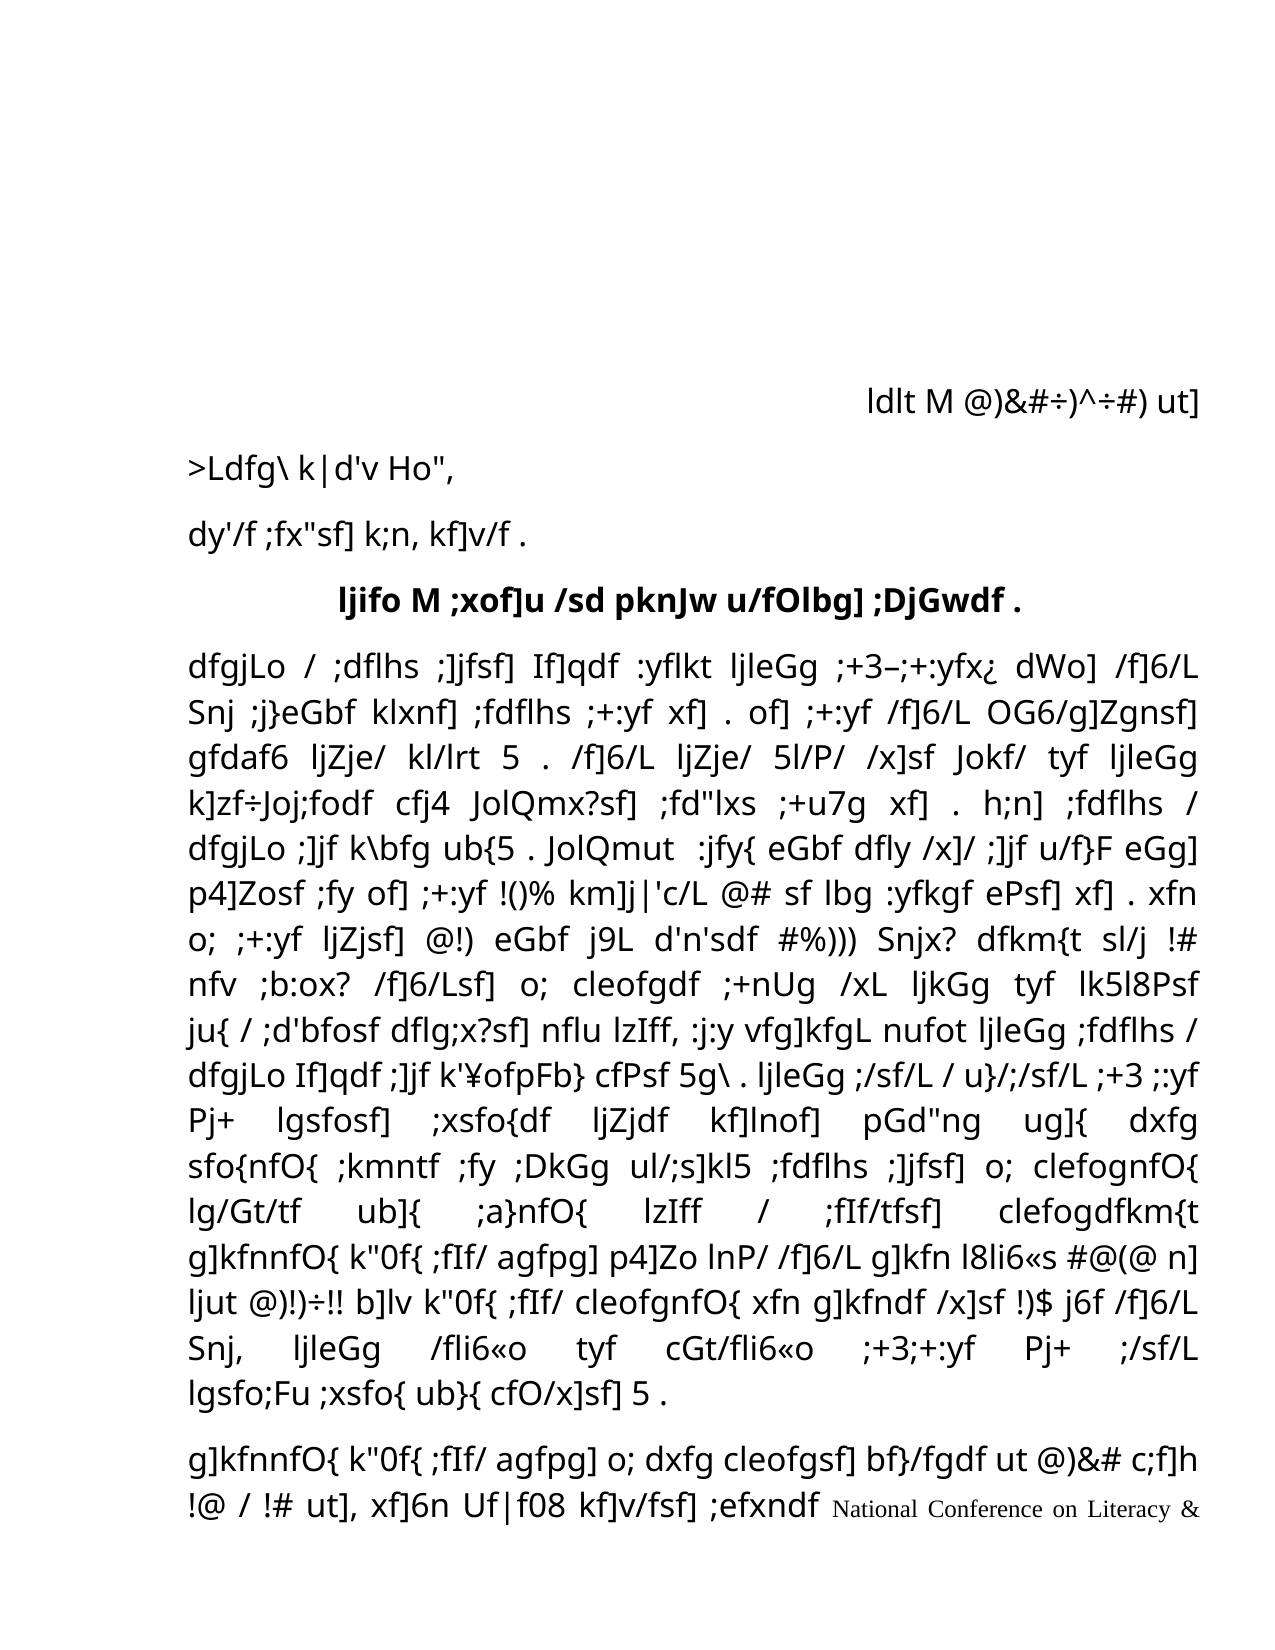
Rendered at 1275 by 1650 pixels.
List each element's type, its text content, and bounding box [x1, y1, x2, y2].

text dy'/f ;fx"sf] k;n, kf]v/f . [187, 511, 1200, 556]
text >Ldfg\ k|d'v Ho", [187, 444, 1200, 490]
text ldlt M @)&#÷)^÷#) ut] [187, 378, 1200, 423]
text dfgjLo / ;dflhs ;]jfsf] If]qdf :yflkt ljleGg ;+3–;+:yfx¿ dWo] /f]6/L Snj ;j}eGbf klxnf] ;fdflhs ;+:yf xf] . of] ;+:yf /f]6/L OG6/g]Zgnsf] gfdaf6 ljZje/ kl/lrt 5 . /f]6/L ljZje/ 5l/P/ /x]sf Jokf/ tyf ljleGg k]zf÷Joj;fodf cfj4 JolQmx?sf] ;fd"lxs ;+u7g xf] . h;n] ;fdflhs / dfgjLo ;]jf k\bfg ub{5 . JolQmut :jfy{ eGbf dfly /x]/ ;]jf u/f}F eGg] p4]Zosf ;fy of] ;+:yf !()% km]j|'c/L @# sf lbg :yfkgf ePsf] xf] . xfn o; ;+:yf ljZjsf] @!) eGbf j9L d'n'sdf #%))) Snjx? dfkm{t sl/j !# nfv ;b:ox? /f]6/Lsf] o; cleofgdf ;+nUg /xL ljkGg tyf lk5l8Psf ju{ / ;d'bfosf dflg;x?sf] nflu lzIff, :j:y vfg]kfgL nufot ljleGg ;fdflhs / dfgjLo If]qdf ;]jf k'¥ofpFb} cfPsf 5g\ . ljleGg ;/sf/L / u}/;/sf/L ;+3 ;:yf Pj+ lgsfosf] ;xsfo{df ljZjdf kf]lnof] pGd"ng ug]{ dxfg sfo{nfO{ ;kmntf ;fy ;DkGg ul/;s]kl5 ;fdflhs ;]jfsf] o; clefognfO{ lg/Gt/tf ub]{ ;a}nfO{ lzIff / ;fIf/tfsf] clefogdfkm{t g]kfnnfO{ k"0f{ ;fIf/ agfpg] p4]Zo lnP/ /f]6/L g]kfn l8li6«s #@(@ n] ljut @)!)÷!! b]lv k"0f{ ;fIf/ cleofgnfO{ xfn g]kfndf /x]sf !)$ j6f /f]6/L Snj, ljleGg /fli6«o tyf cGt/fli6«o ;+3;+:yf Pj+ ;/sf/L lgsfo;Fu ;xsfo{ ub}{ cfO/x]sf] 5 . [187, 643, 1200, 1415]
text ljifo M ;xof]u /sd pknJw u/fOlbg] ;DjGwdf . [187, 577, 1200, 622]
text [187, 1436, 1200, 1527]
